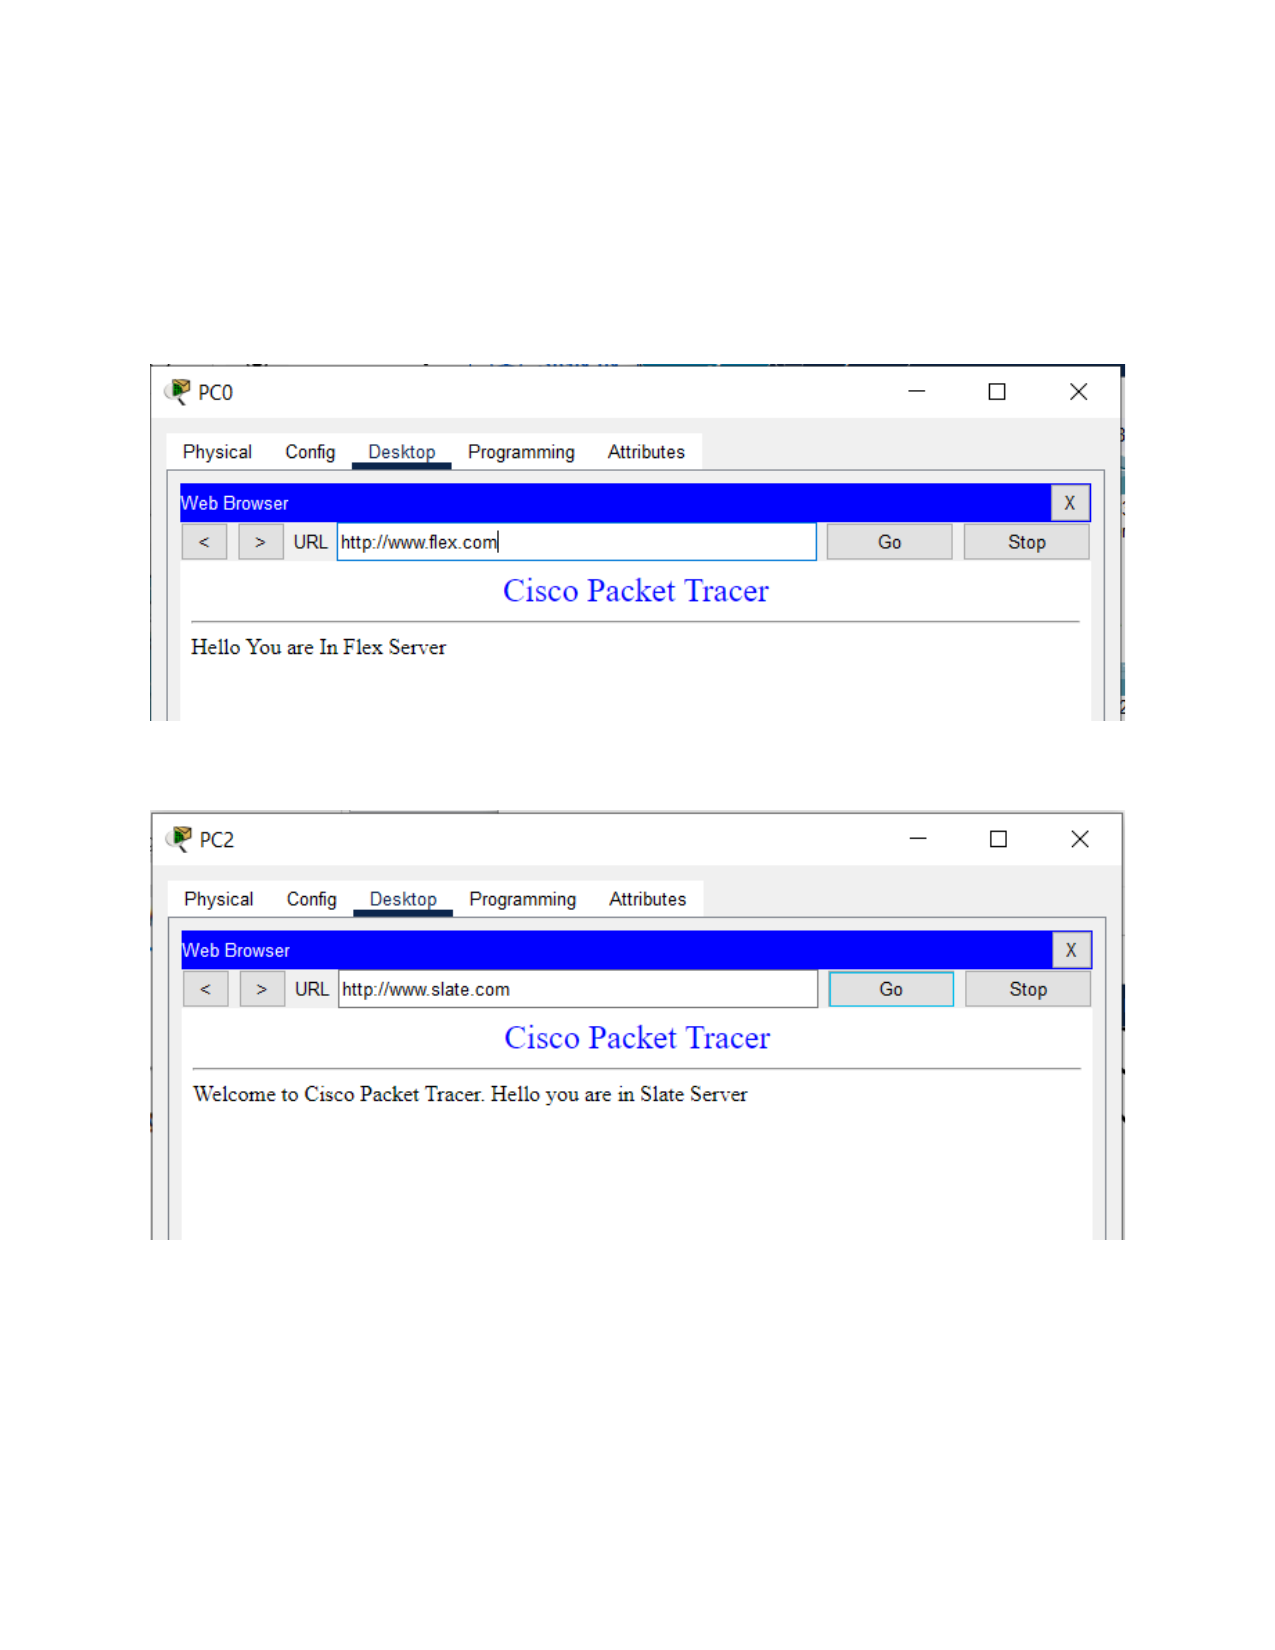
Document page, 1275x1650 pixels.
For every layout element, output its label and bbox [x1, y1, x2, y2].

picture [150, 810, 1125, 1240]
picture [150, 364, 1125, 721]
